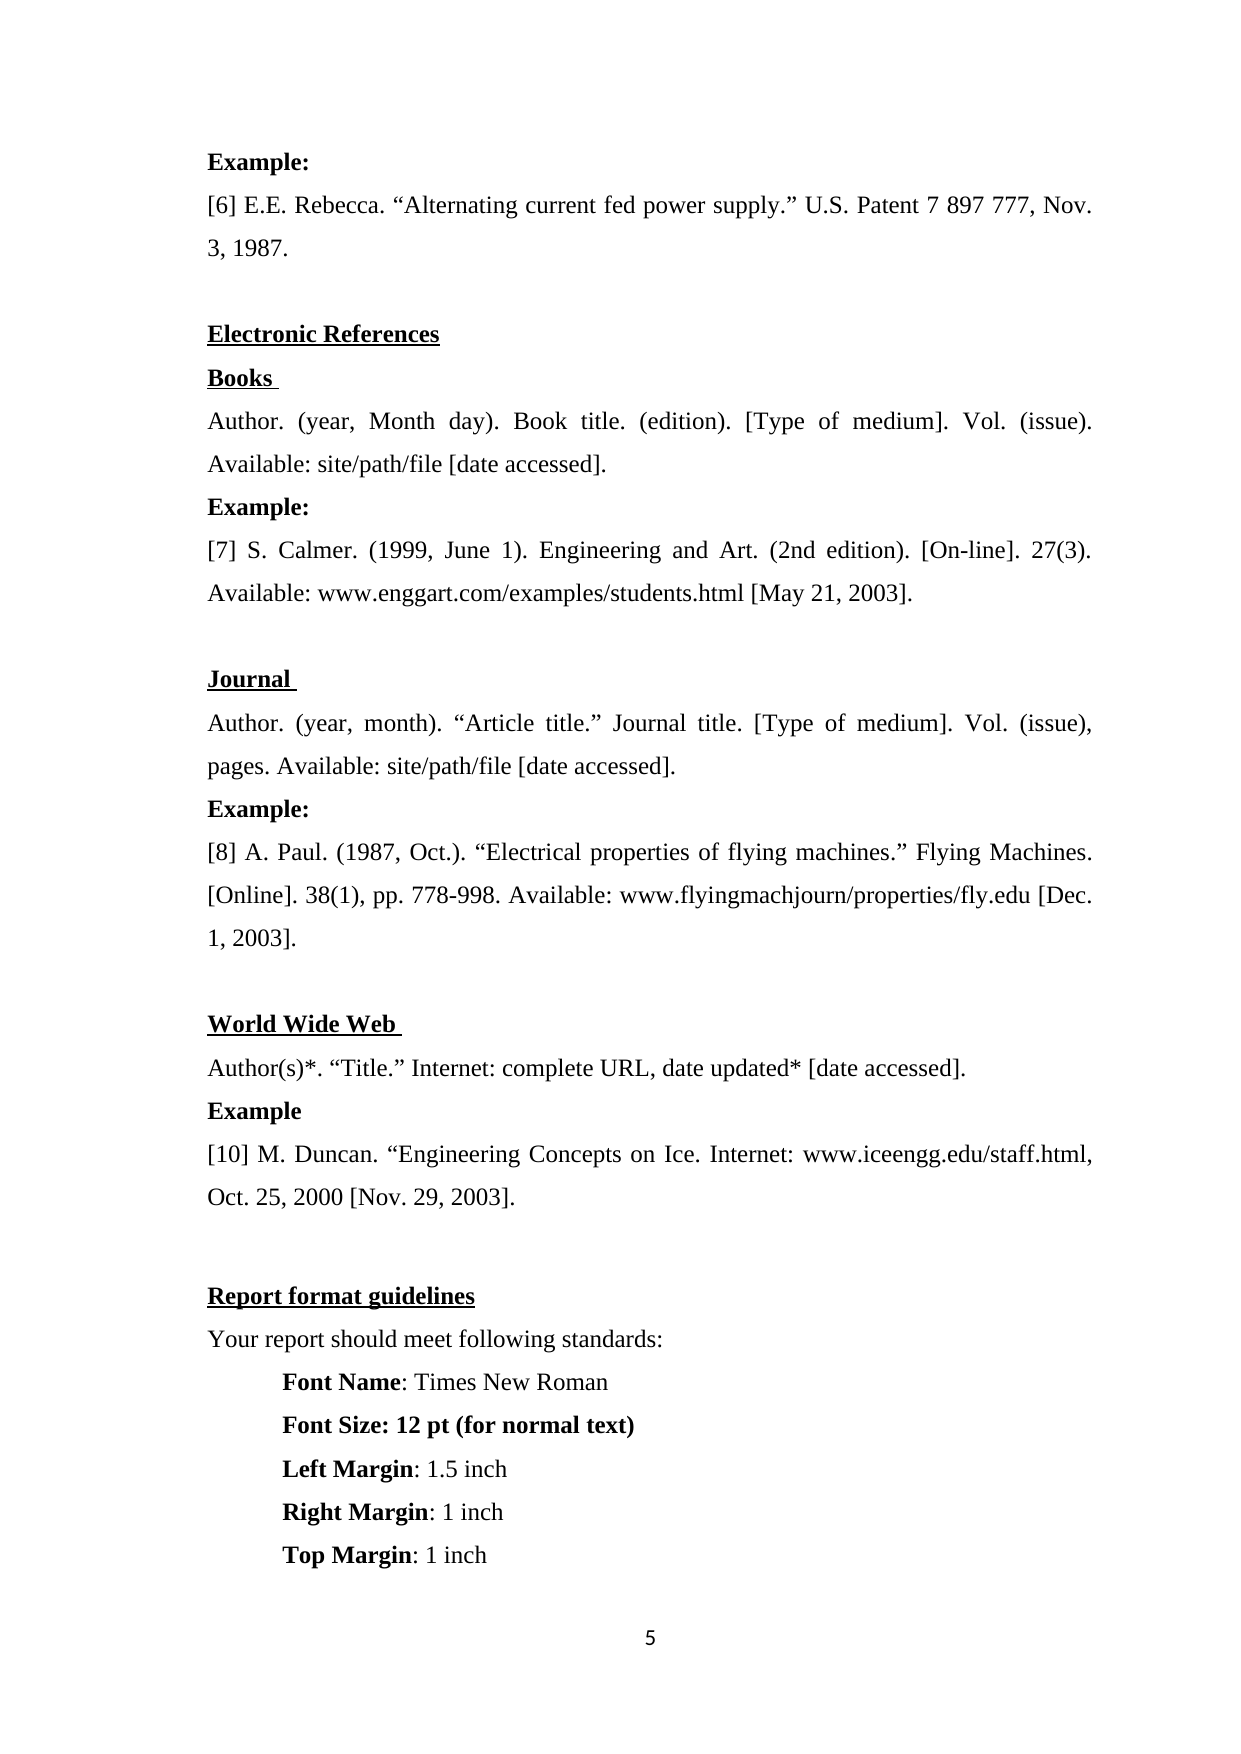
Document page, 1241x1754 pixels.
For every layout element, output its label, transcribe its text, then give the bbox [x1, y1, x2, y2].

text Example: [207, 492, 1093, 521]
text Left Margin: 1.5 inch [207, 1454, 1093, 1482]
text [8] A. Paul. (1987, Oct.). “Electrical properties of flying machines.” Flying Machines. [Online]. 38(1), pp. 778-998. Available: www.flyingmachjourn/properties/fly.edu [Dec. 1, 2003]. [207, 837, 1093, 952]
text Books [207, 363, 1093, 391]
text [6] E.E. Rebecca. “Alternating current fed power supply.” U.S. Patent 7 897 777, Nov. 3, 1987. [207, 190, 1093, 262]
text Right Margin: 1 inch [207, 1497, 1093, 1526]
text Author. (year, Month day). Book title. (edition). [Type of medium]. Vol. (issue). Available: site/path/file [date accessed]. [207, 406, 1093, 478]
text World Wide Web [207, 1009, 1093, 1038]
text Author(s)*. “Title.” Internet: complete URL, date updated* [date accessed]. [207, 1053, 1093, 1081]
text Example [207, 1096, 1093, 1124]
text [10] M. Duncan. “Engineering Concepts on Ice. Internet: www.iceengg.edu/staff.html, Oct. 25, 2000 [Nov. 29, 2003]. [207, 1139, 1093, 1211]
text [7] S. Calmer. (1999, June 1). Engineering and Art. (2nd edition). [On-line]. 27(3). Available: www.enggart.com/examples/students.html [May 21, 2003]. [207, 535, 1093, 607]
text Example: [207, 794, 1093, 823]
text Author. (year, month). “Article title.” Journal title. [Type of medium]. Vol. (issue), pages. Available: site/path/file [date accessed]. [207, 708, 1093, 779]
text Report format guidelines [207, 1281, 1093, 1310]
text Font Name: Times New Roman [207, 1367, 1093, 1396]
text Journal [207, 664, 1093, 693]
text Top Margin: 1 inch [207, 1540, 1093, 1569]
text Your report should meet following standards: [207, 1324, 1093, 1353]
text Electronic References [207, 319, 1093, 348]
text Font Size: 12 pt (for normal text) [207, 1411, 1093, 1439]
text Example: [207, 147, 1093, 176]
